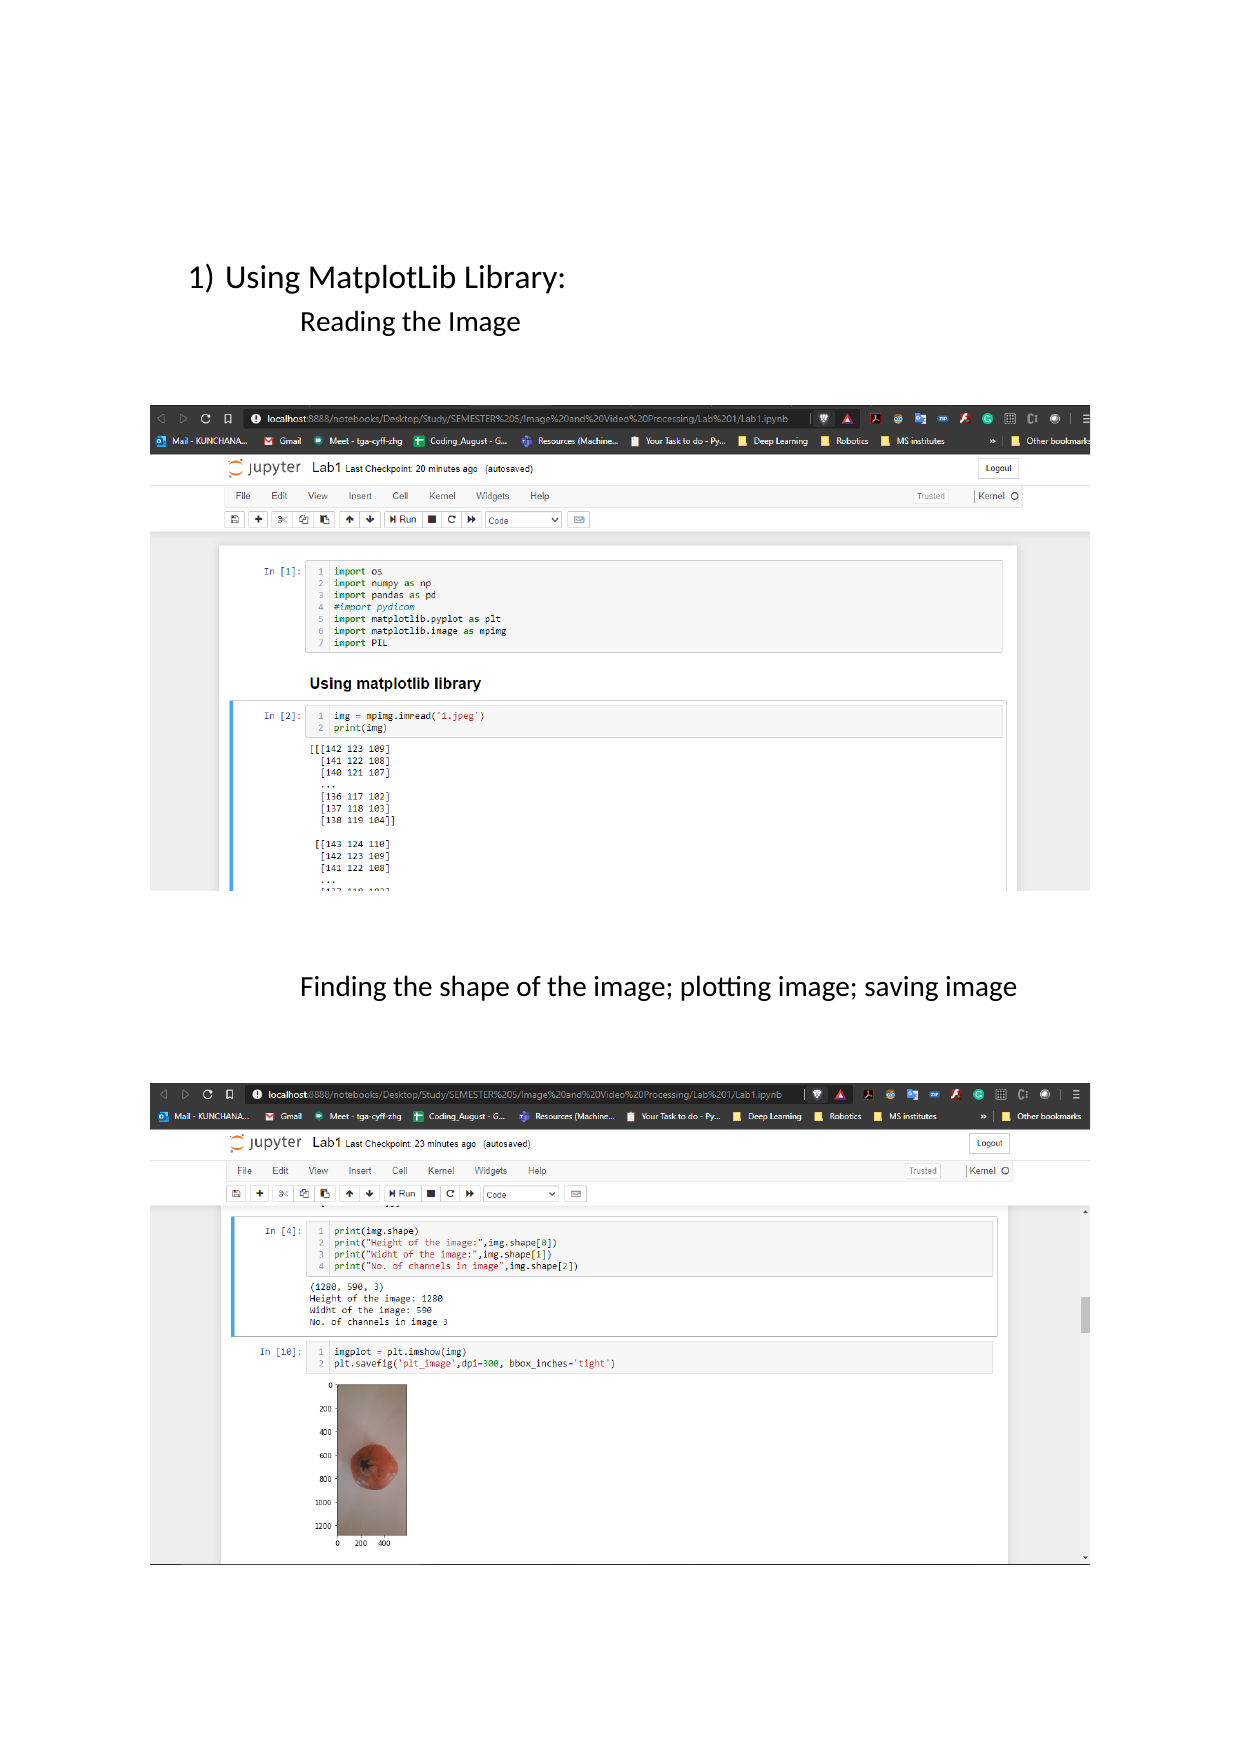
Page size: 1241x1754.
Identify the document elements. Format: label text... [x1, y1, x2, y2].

picture [150, 405, 1091, 891]
list Using MatplotLib Library: [187, 256, 1090, 297]
text Finding the shape of the image; plotting image; saving image [150, 968, 1090, 1004]
list Reading the Image [300, 303, 1090, 338]
picture [150, 1083, 1091, 1565]
